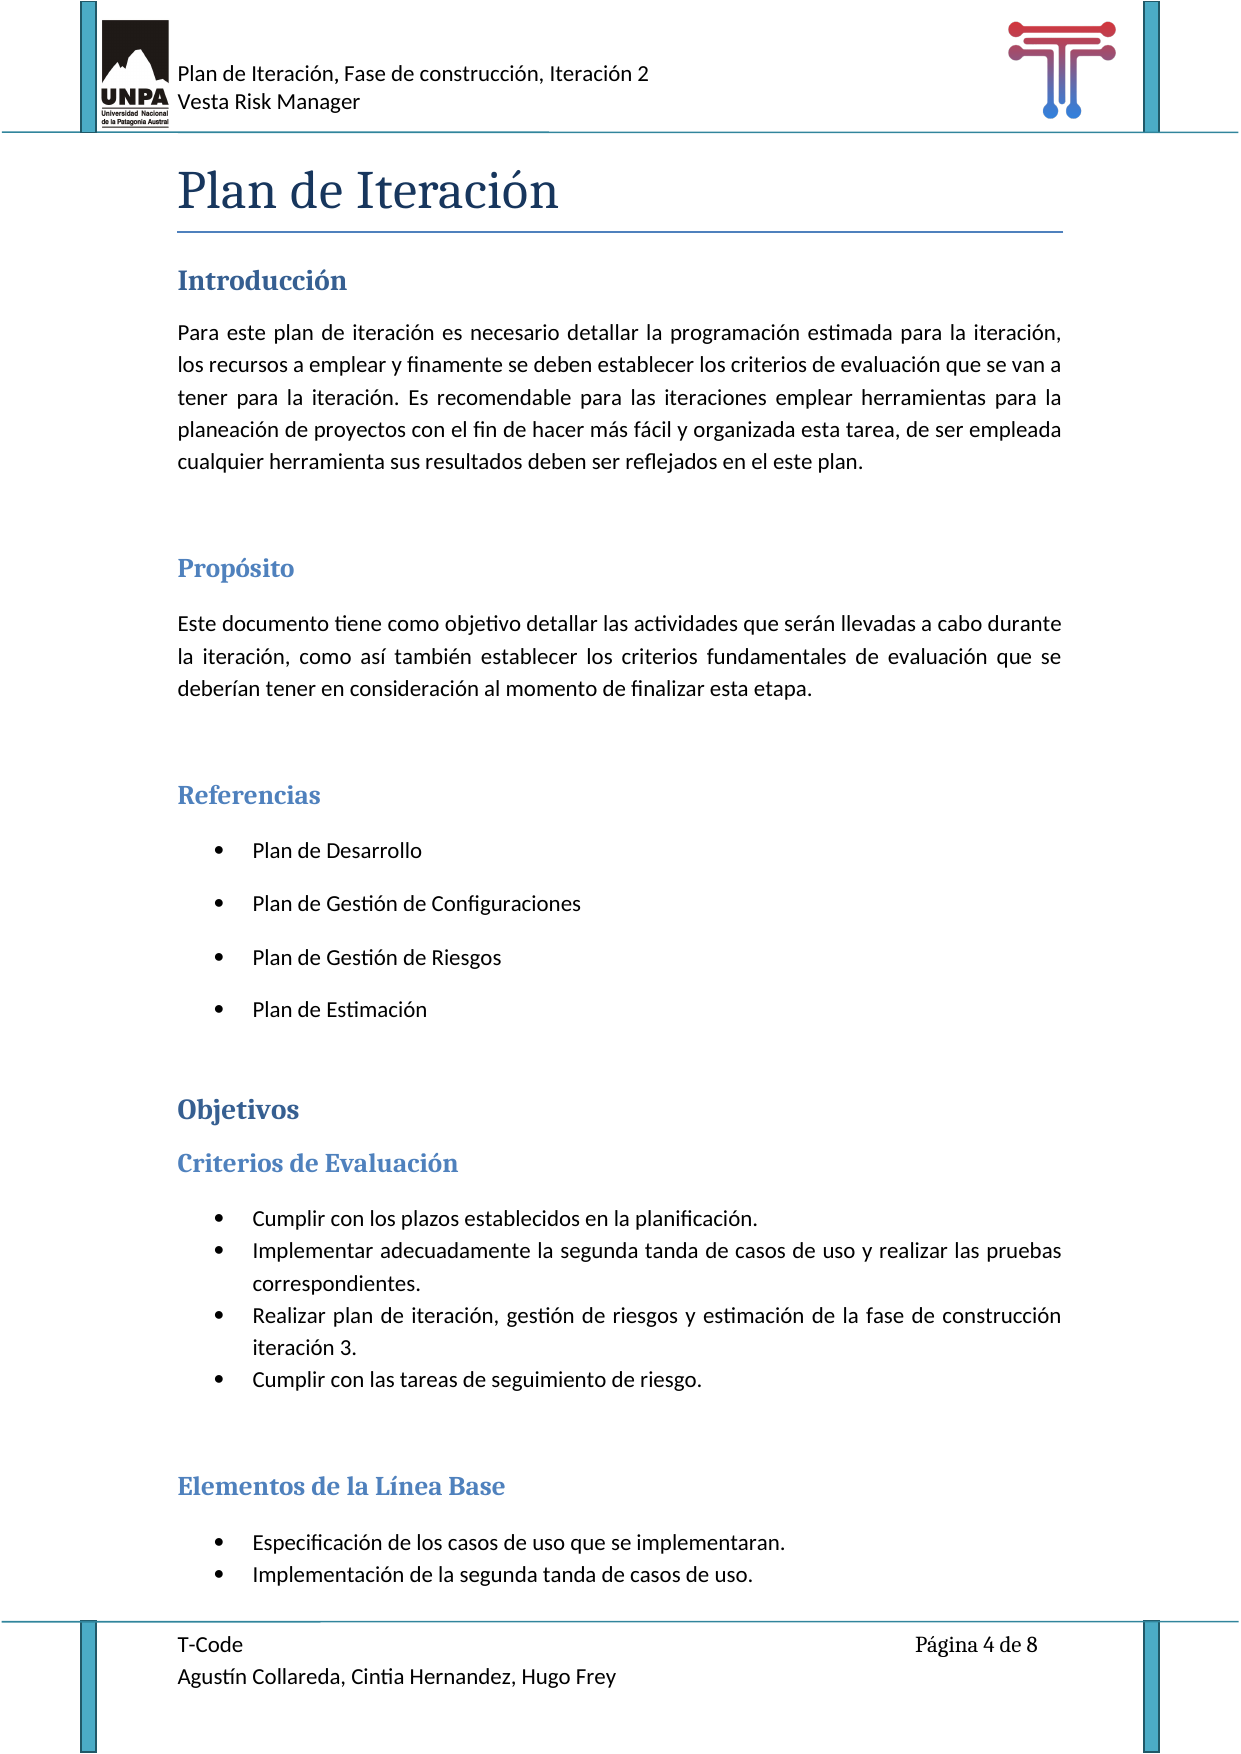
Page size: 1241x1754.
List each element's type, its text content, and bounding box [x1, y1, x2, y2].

text Criterios de Evaluación [177, 1148, 1063, 1179]
text Este documento tiene como objetivo detallar las actividades que serán llevadas a cabo durante la iteración, como así también establecer los criterios fundamentales de evaluación que se deberían tener en consideración al momento de finalizar esta etapa. [177, 609, 1063, 702]
list Cumplir con las tareas de seguimiento de riesgo. [215, 1365, 1063, 1393]
text Para este plan de iteración es necesario detallar la programación estimada para la iteración, los recursos a emplear y finamente se deben establecer los criterios de evaluación que se van a tener para la iteración. Es recomendable para las iteraciones emplear herramientas para la planeación de proyectos con el fin de hacer más fácil y organizada esta tarea, de ser empleada cualquier herramienta sus resultados deben ser reflejados en el este plan. [177, 318, 1063, 475]
list Plan de Estimación [215, 996, 1063, 1024]
list Plan de Desarrollo [215, 837, 1063, 864]
list Plan de Gestión de Configuraciones [215, 889, 1063, 918]
list Plan de Gestión de Riesgos [215, 943, 1063, 971]
list Cumplir con los plazos establecidos en la planificación. [215, 1204, 1063, 1232]
list Realizar plan de iteración, gestión de riesgos y estimación de la fase de construcción iteración 3. [215, 1301, 1063, 1361]
text Propósito [177, 553, 1063, 584]
picture [1007, 18, 1117, 121]
list Implementar adecuadamente la segunda tanda de casos de uso y realizar las pruebas correspondientes. [215, 1236, 1063, 1297]
list Especificación de los casos de uso que se implementaran. [215, 1528, 1063, 1556]
text Elementos de la Línea Base [177, 1471, 1063, 1502]
text Referencias [177, 780, 1063, 811]
text Objetivos [177, 1093, 1063, 1127]
list Implementación de la segunda tanda de casos de uso. [215, 1560, 1063, 1588]
picture [100, 18, 170, 129]
text Introducción [177, 264, 1063, 297]
